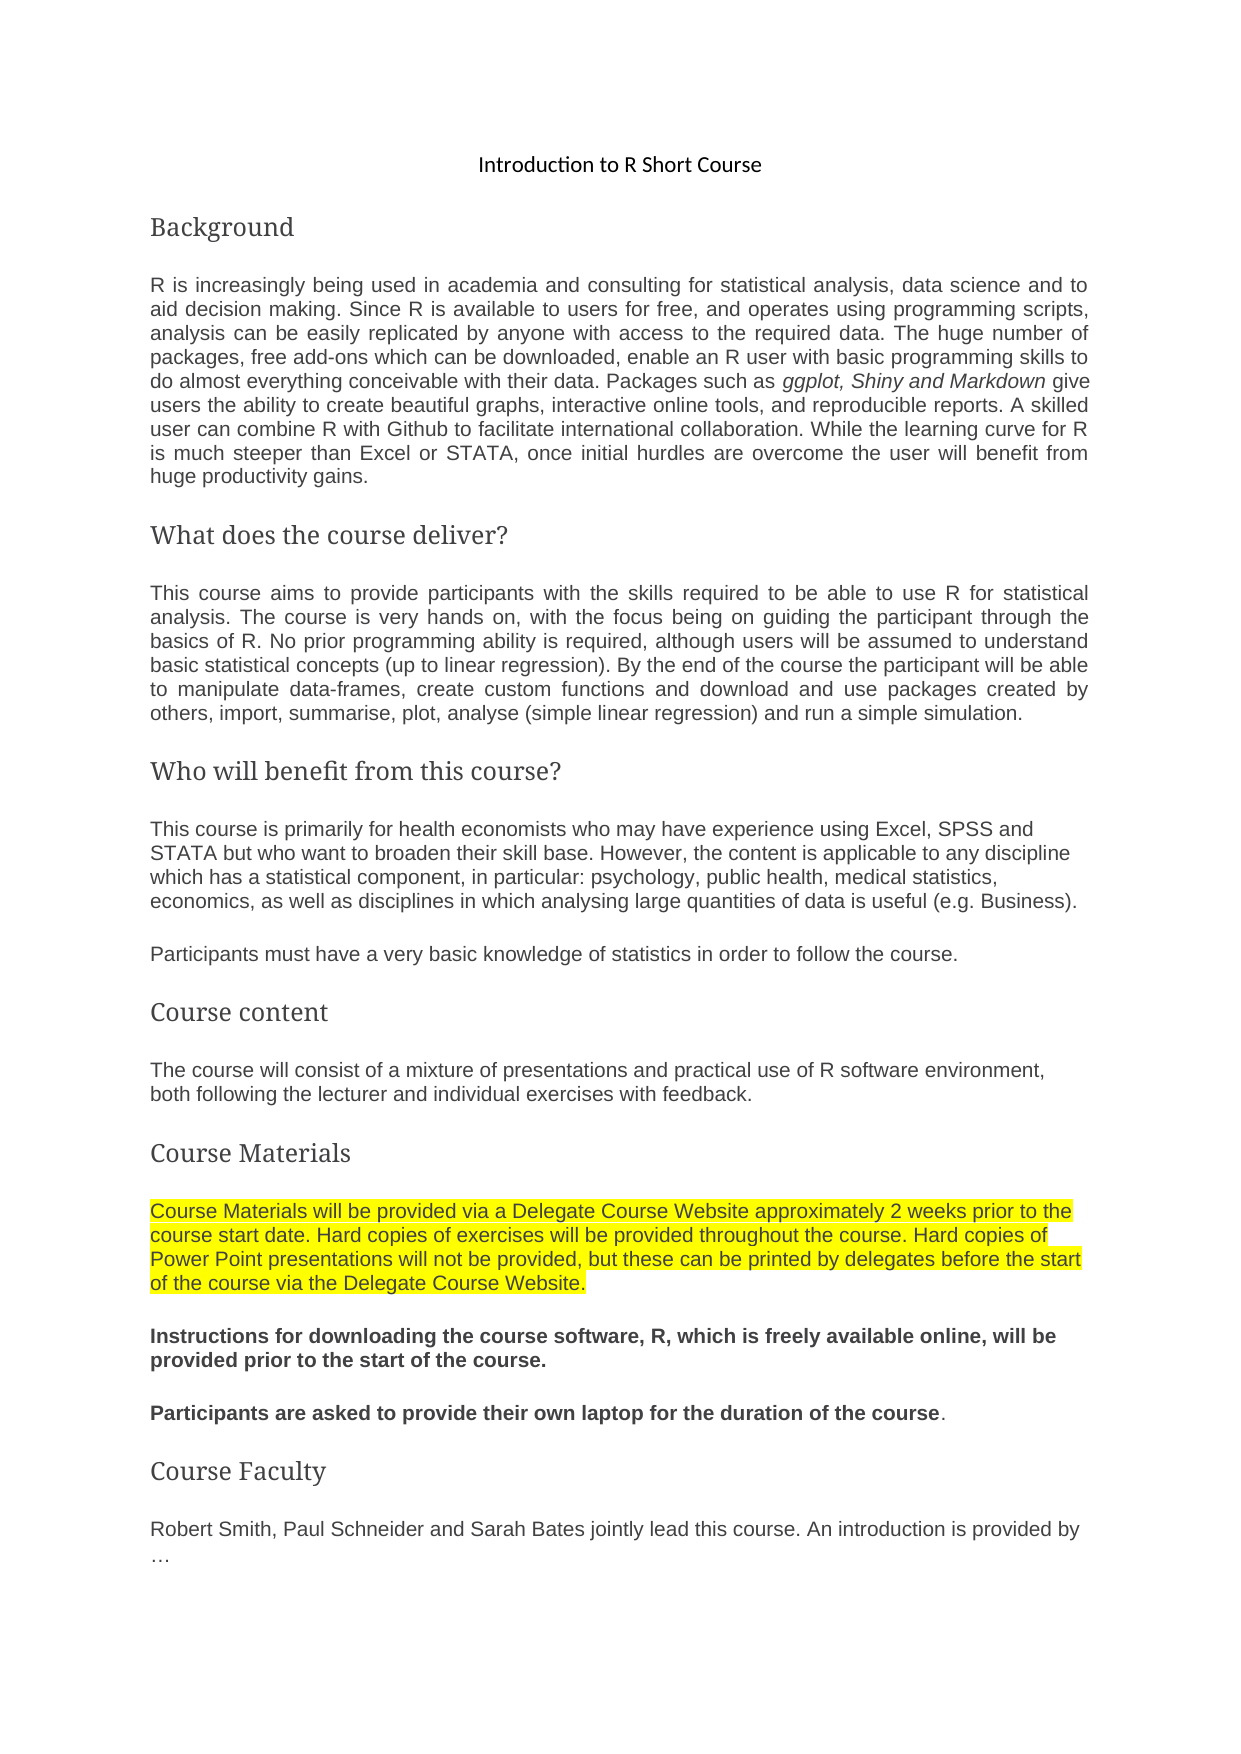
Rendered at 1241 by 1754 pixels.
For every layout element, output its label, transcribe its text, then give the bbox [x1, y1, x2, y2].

text What does the course deliver? [150, 517, 1090, 551]
text Course Materials will be provided via a Delegate Course Website approximately 2 weeks prior to the course start date. Hard copies of exercises will be provided throughout the course. Hard copies of Power Point presentations will not be provided, but these can be printed by delegates before the start of the course via the Delegate Course Website. [150, 1198, 1090, 1294]
text Participants are asked to provide their own laptop for the duration of the course. [150, 1401, 1090, 1424]
text Course content [150, 995, 1090, 1029]
text This course aims to provide participants with the skills required to be able to use R for statistical analysis. The course is very hands on, with the focus being on guiding the participant through the basics of R. No prior programming ability is required, although users will be assumed to understand basic statistical concepts (up to linear regression). By the end of the course the participant will be able to manipulate data-frames, create custom functions and download and use packages created by others, import, summarise, plot, analyse (simple linear regression) and run a simple simulation. [150, 581, 1090, 724]
text Who will benefit from this course? [150, 753, 1090, 788]
text R is increasingly being used in academia and consulting for statistical analysis, data science and to aid decision making. Since R is available to users for free, and operates using programming scripts, analysis can be easily replicated by anyone with access to the required data. The huge number of packages, free add-ons which can be downloaded, enable an R user with basic programming skills to do almost everything conceivable with their data. Packages such as ggplot, Shiny and Markdown give users the ability to create beautiful graphs, interactive online tools, and reproducible reports. A skilled user can combine R with Github to facilitate international collaboration. While the learning curve for R is much steeper than Excel or STATA, once initial hurdles are overcome the user will benefit from huge productivity gains. [150, 273, 1090, 488]
text Instructions for downloading the course software, R, which is freely available online, will be provided prior to the start of the course. [150, 1323, 1090, 1371]
text Course Faculty [150, 1454, 1090, 1488]
text Participants must have a very basic knowledge of statistics in order to follow the course. [150, 942, 1090, 966]
text Course Materials [150, 1135, 1090, 1169]
text Robert Smith, Paul Schneider and Sarah Bates jointly lead this course. An introduction is provided by … [150, 1517, 1090, 1567]
text The course will consist of a mixture of presentations and practical use of R software environment, both following the lecturer and individual exercises with feedback. [150, 1058, 1090, 1106]
text Introduction to R Short Course [150, 150, 1090, 178]
text Background [150, 209, 1090, 243]
text This course is primarily for health economists who may have experience using Excel, SPSS and STATA but who want to broaden their skill base. However, the content is applicable to any discipline which has a statistical component, in particular: psychology, public health, medical statistics, economics, as well as disciplines in which analysing large quantities of data is useful (e.g. Business). [150, 817, 1090, 913]
